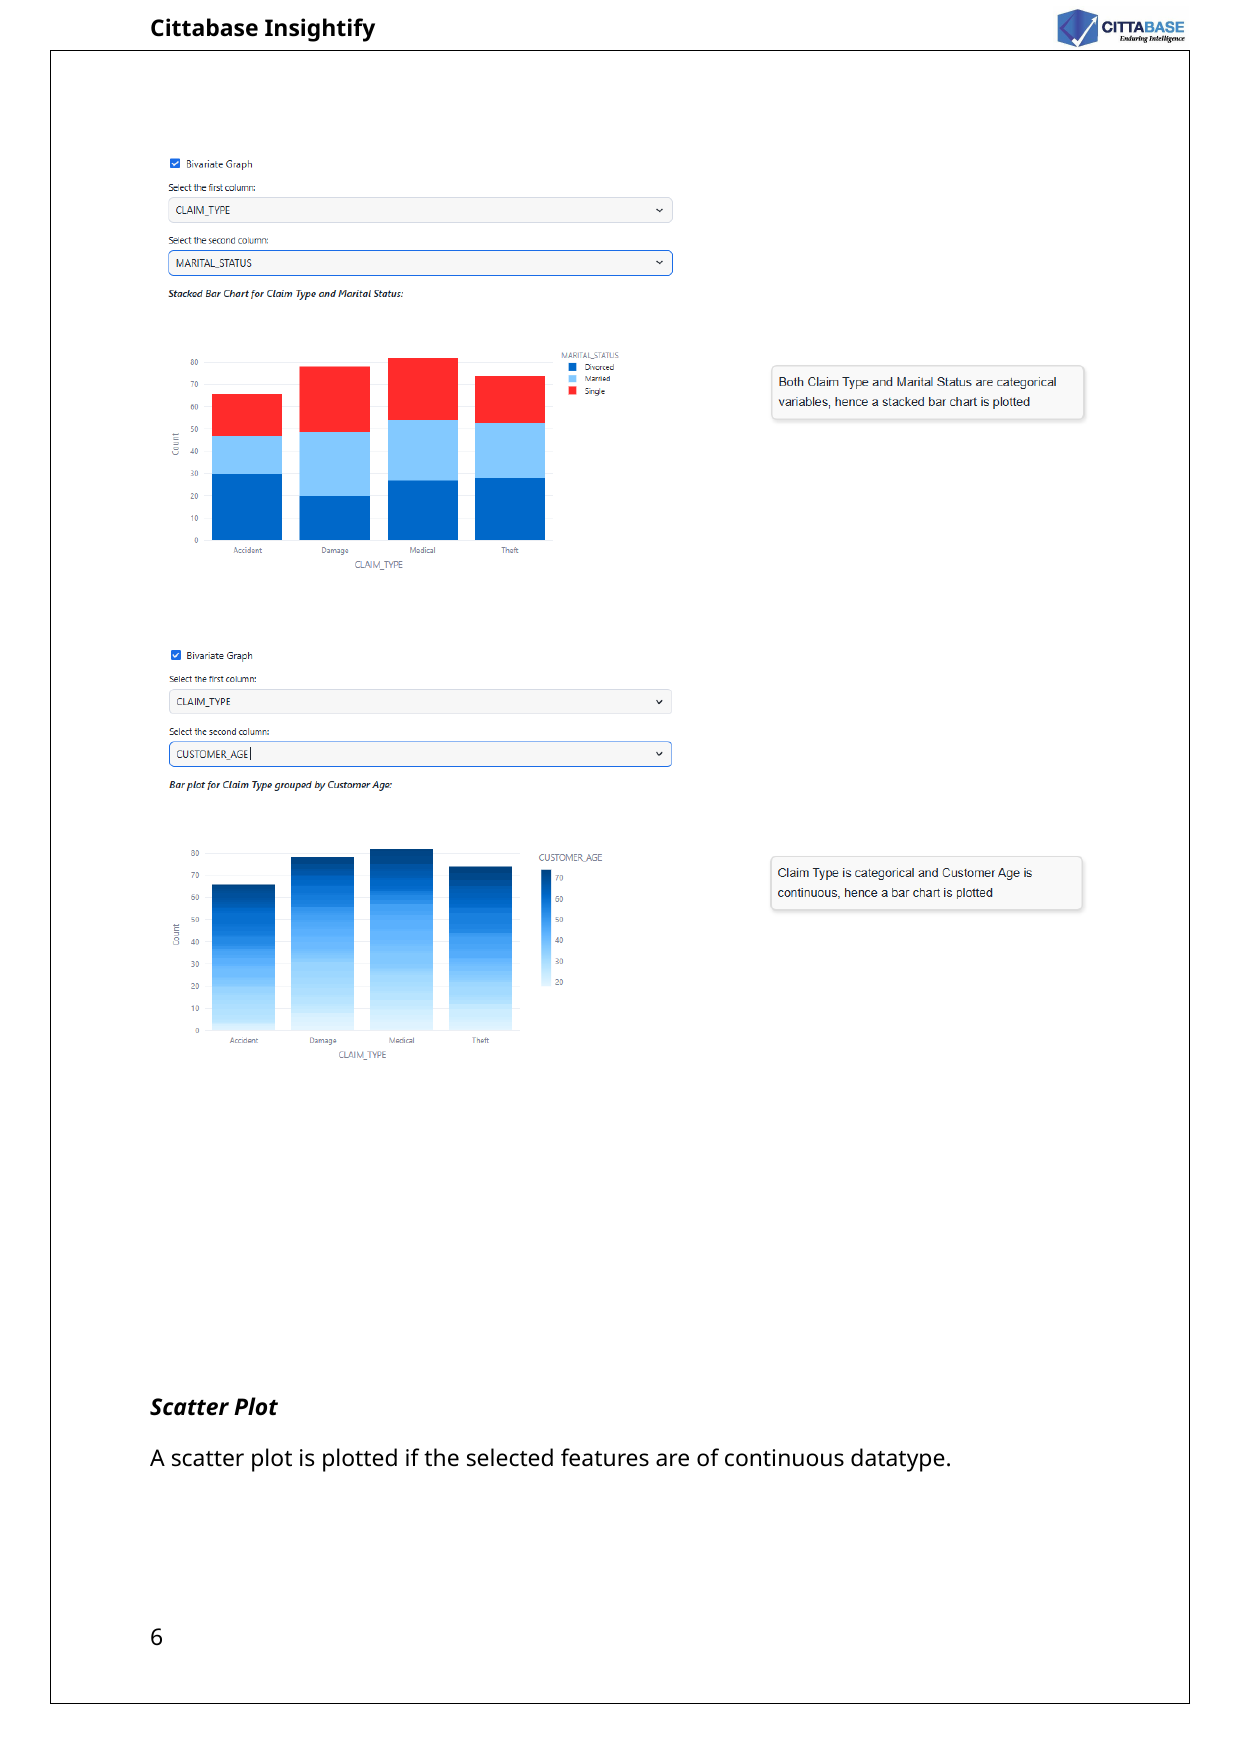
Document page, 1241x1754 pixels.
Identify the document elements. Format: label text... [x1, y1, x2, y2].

picture [1053, 6, 1189, 50]
text A scatter plot is plotted if the selected features are of continuous datatype. [150, 1442, 1090, 1473]
picture [150, 644, 1091, 1070]
text Scatter Plot [150, 1391, 1090, 1423]
picture [150, 150, 1091, 575]
